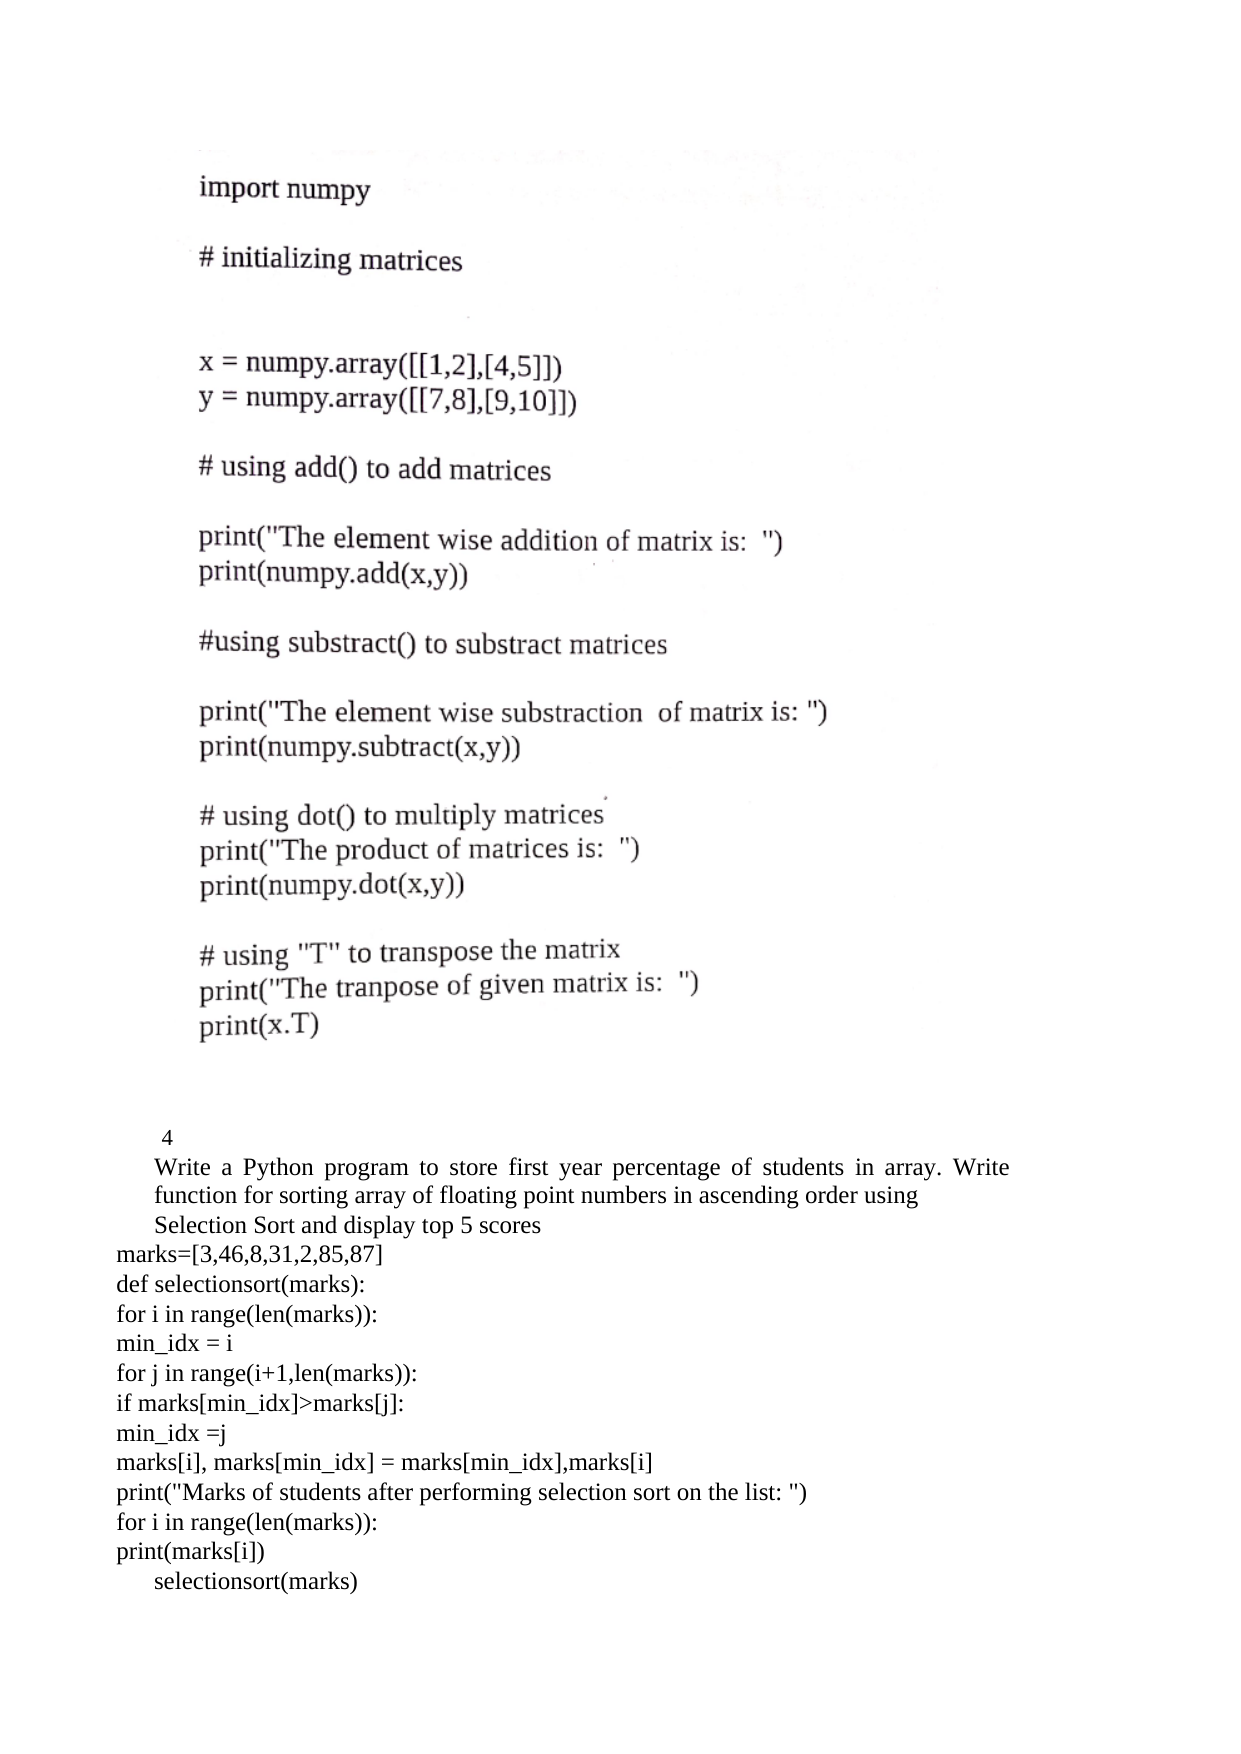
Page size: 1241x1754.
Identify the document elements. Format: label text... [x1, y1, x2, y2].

text 4 [161, 1124, 1090, 1151]
list selectionsort(marks) [154, 1566, 1011, 1595]
list marks=[3,46,8,31,2,85,87] [116, 1240, 1011, 1268]
picture [153, 150, 944, 1059]
list Write a Python program to store first year percentage of students in array. Write function for sorting array of floating point numbers in ascending order using [154, 1152, 1011, 1209]
list for i in range(len(marks)): [116, 1507, 1011, 1536]
list for j in range(i+1,len(marks)): [116, 1359, 1011, 1387]
list for i in range(len(marks)): [116, 1299, 1011, 1328]
list min_idx =j [116, 1418, 1011, 1447]
list print("Marks of students after performing selection sort on the list: ") [116, 1477, 1011, 1506]
list marks[i], marks[min_idx] = marks[min_idx],marks[i] [116, 1448, 1011, 1476]
list def selectionsort(marks): [116, 1269, 1011, 1298]
list min_idx = i [116, 1329, 1011, 1358]
list if marks[min_idx]>marks[j]: [116, 1388, 1011, 1417]
list print(marks[i]) [116, 1537, 1011, 1565]
list Selection Sort and display top 5 scores [154, 1210, 1011, 1239]
